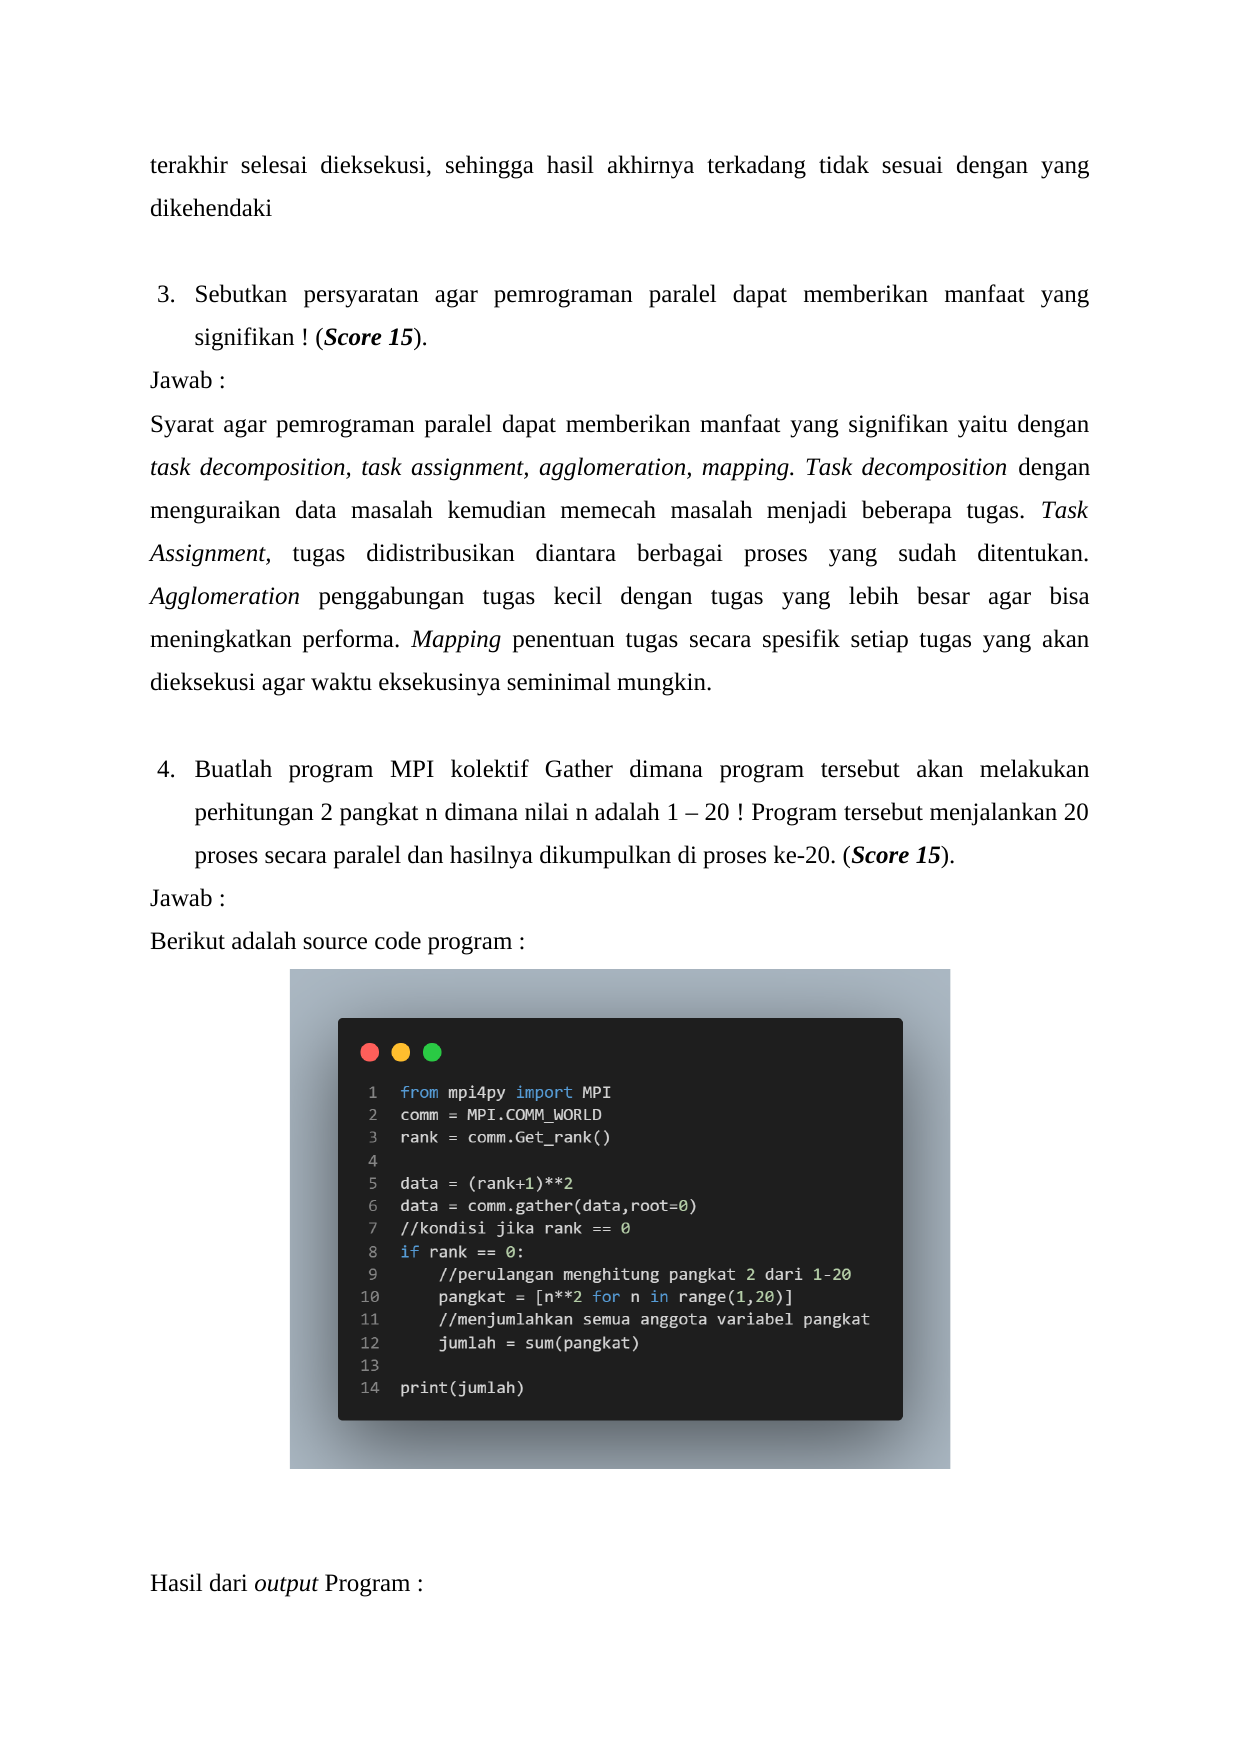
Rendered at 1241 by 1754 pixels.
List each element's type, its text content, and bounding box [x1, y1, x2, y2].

list Sebutkan persyaratan agar pemrograman paralel dapat memberikan manfaat yang signifikan ! (Score 15). [157, 279, 1090, 351]
text Jawab : [150, 366, 1090, 394]
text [150, 150, 1090, 222]
text Hasil dari output Program : [150, 1568, 1090, 1597]
text Jawab : [150, 883, 1090, 912]
picture [289, 969, 951, 1469]
list Buatlah program MPI kolektif Gather dimana program tersebut akan melakukan perhitungan 2 pangkat n dimana nilai n adalah 1 – 20 ! Program tersebut menjalankan 20 proses secara paralel dan hasilnya dikumpulkan di proses ke-20. (Score 15). [157, 754, 1090, 869]
text Berikut adalah source code program : [150, 926, 1090, 955]
text Syarat agar pemrograman paralel dapat memberikan manfaat yang signifikan yaitu dengan task decomposition, task assignment, agglomeration, mapping. Task decomposition dengan menguraikan data masalah kemudian memecah masalah menjadi beberapa tugas. Task Assignment, tugas didistribusikan diantara berbagai proses yang sudah ditentukan. Agglomeration penggabungan tugas kecil dengan tugas yang lebih besar agar bisa meningkatkan performa. Mapping penentuan tugas secara spesifik setiap tugas yang akan dieksekusi agar waktu eksekusinya seminimal mungkin. [150, 409, 1090, 696]
